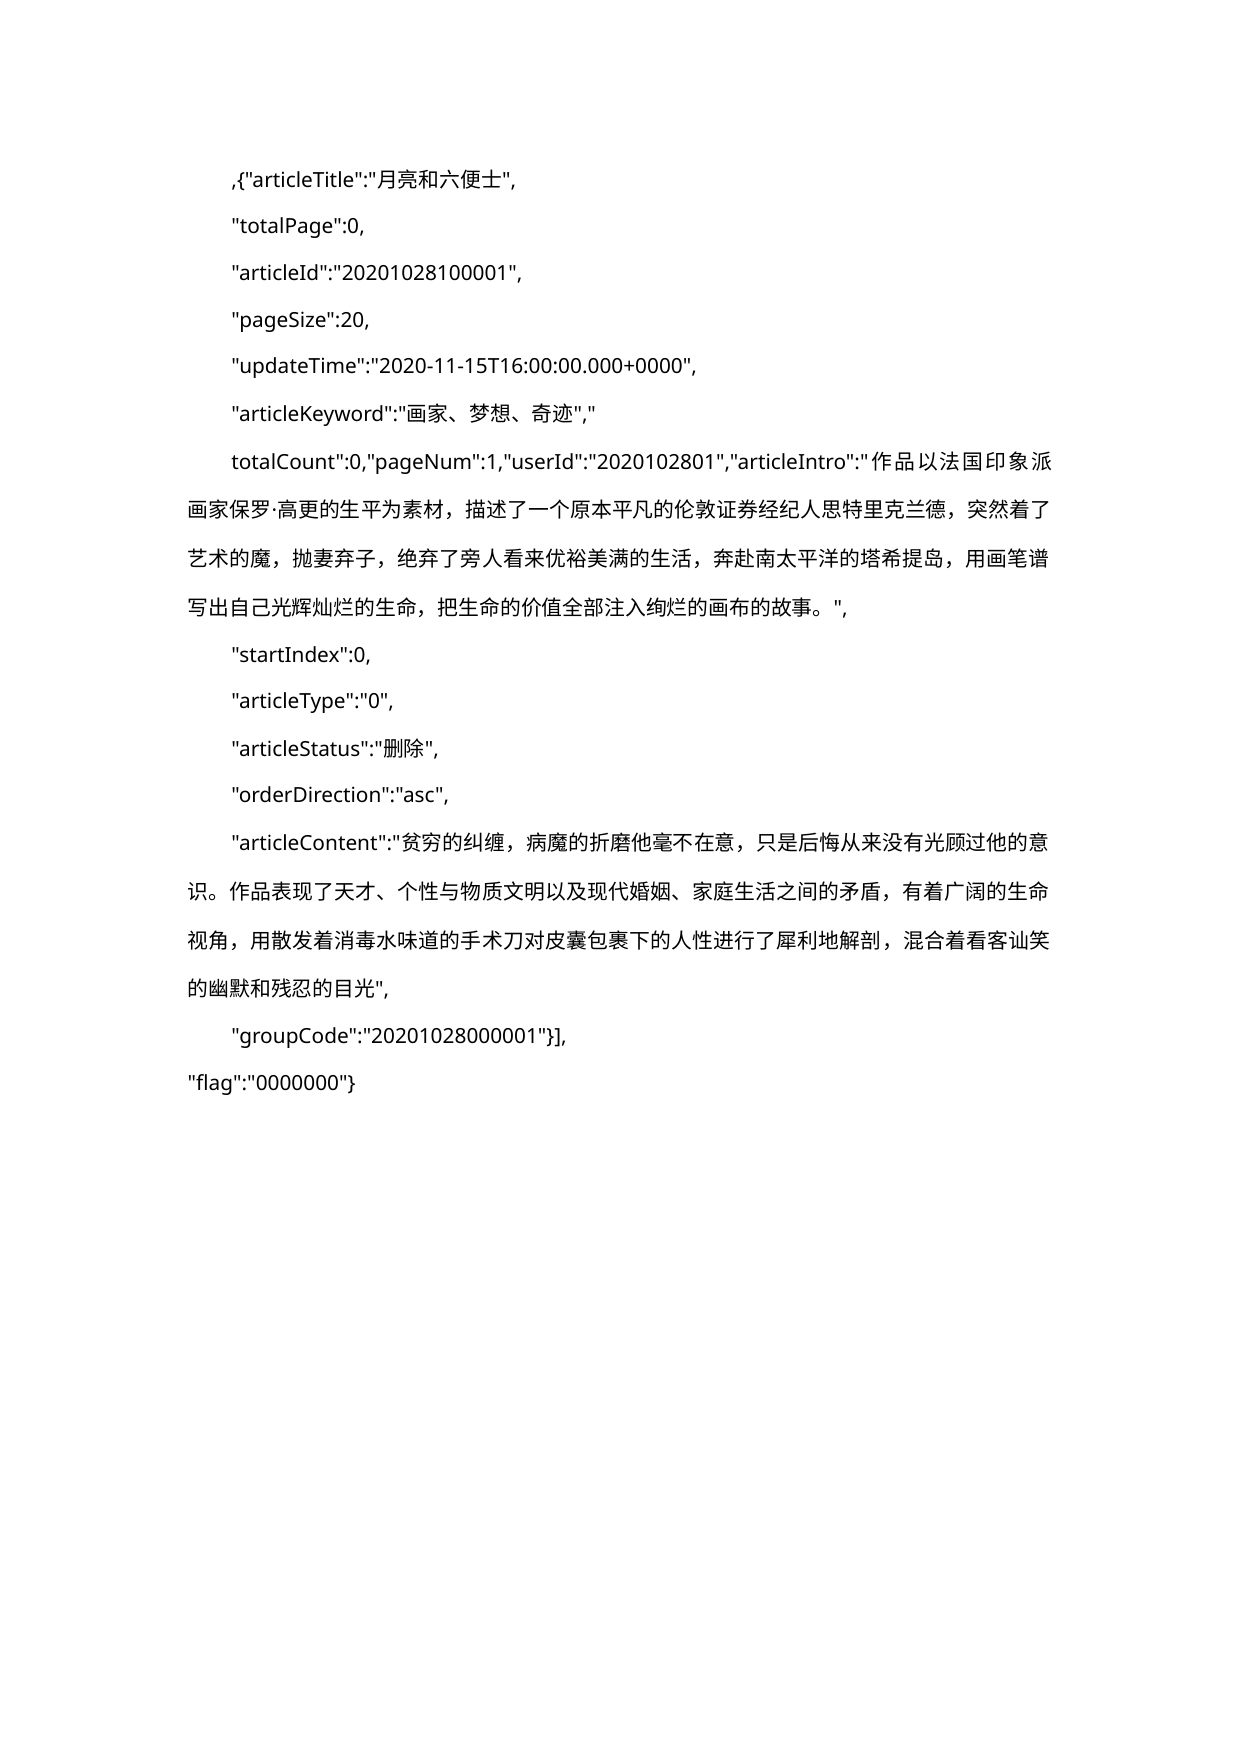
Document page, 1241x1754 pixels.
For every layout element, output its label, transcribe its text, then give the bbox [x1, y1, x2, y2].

text "groupCode":"20201028000001"}], [187, 1019, 1053, 1052]
text "updateTime":"2020-11-15T16:00:00.000+0000", [187, 349, 1053, 382]
text "totalPage":0, [187, 209, 1053, 242]
text "startIndex":0, [187, 638, 1053, 670]
text "articleContent":"贫穷的纠缠，病魔的折磨他毫不在意，只是后悔从来没有光顾过他的意识。作品表现了天才、个性与物质文明以及现代婚姻、家庭生活之间的矛盾，有着广阔的生命视角，用散发着消毒水味道的手术刀对皮囊包裹下的人性进行了犀利地解剖，混合着看客讪笑的幽默和残忍的目光", [187, 825, 1053, 1004]
text "flag":"0000000"} [187, 1066, 1053, 1098]
text "articleId":"20201028100001", [187, 256, 1053, 289]
text "orderDirection":"asc", [187, 779, 1053, 811]
text "articleKeyword":"画家、梦想、奇迹"," [187, 396, 1053, 429]
text ,{"articleTitle":"月亮和六便士", [187, 162, 1053, 194]
text totalCount":0,"pageNum":1,"userId":"2020102801","articleIntro":"作品以法国印象派画家保罗·高更的生平为素材，描述了一个原本平凡的伦敦证券经纪人思特里克兰德，突然着了艺术的魔，抛妻弃子，绝弃了旁人看来优裕美满的生活，奔赴南太平洋的塔希提岛，用画笔谱写出自己光辉灿烂的生命，把生命的价值全部注入绚烂的画布的故事。", [187, 444, 1053, 623]
text "articleStatus":"删除", [187, 731, 1053, 763]
text "pageSize":20, [187, 303, 1053, 335]
text "articleType":"0", [187, 684, 1053, 717]
